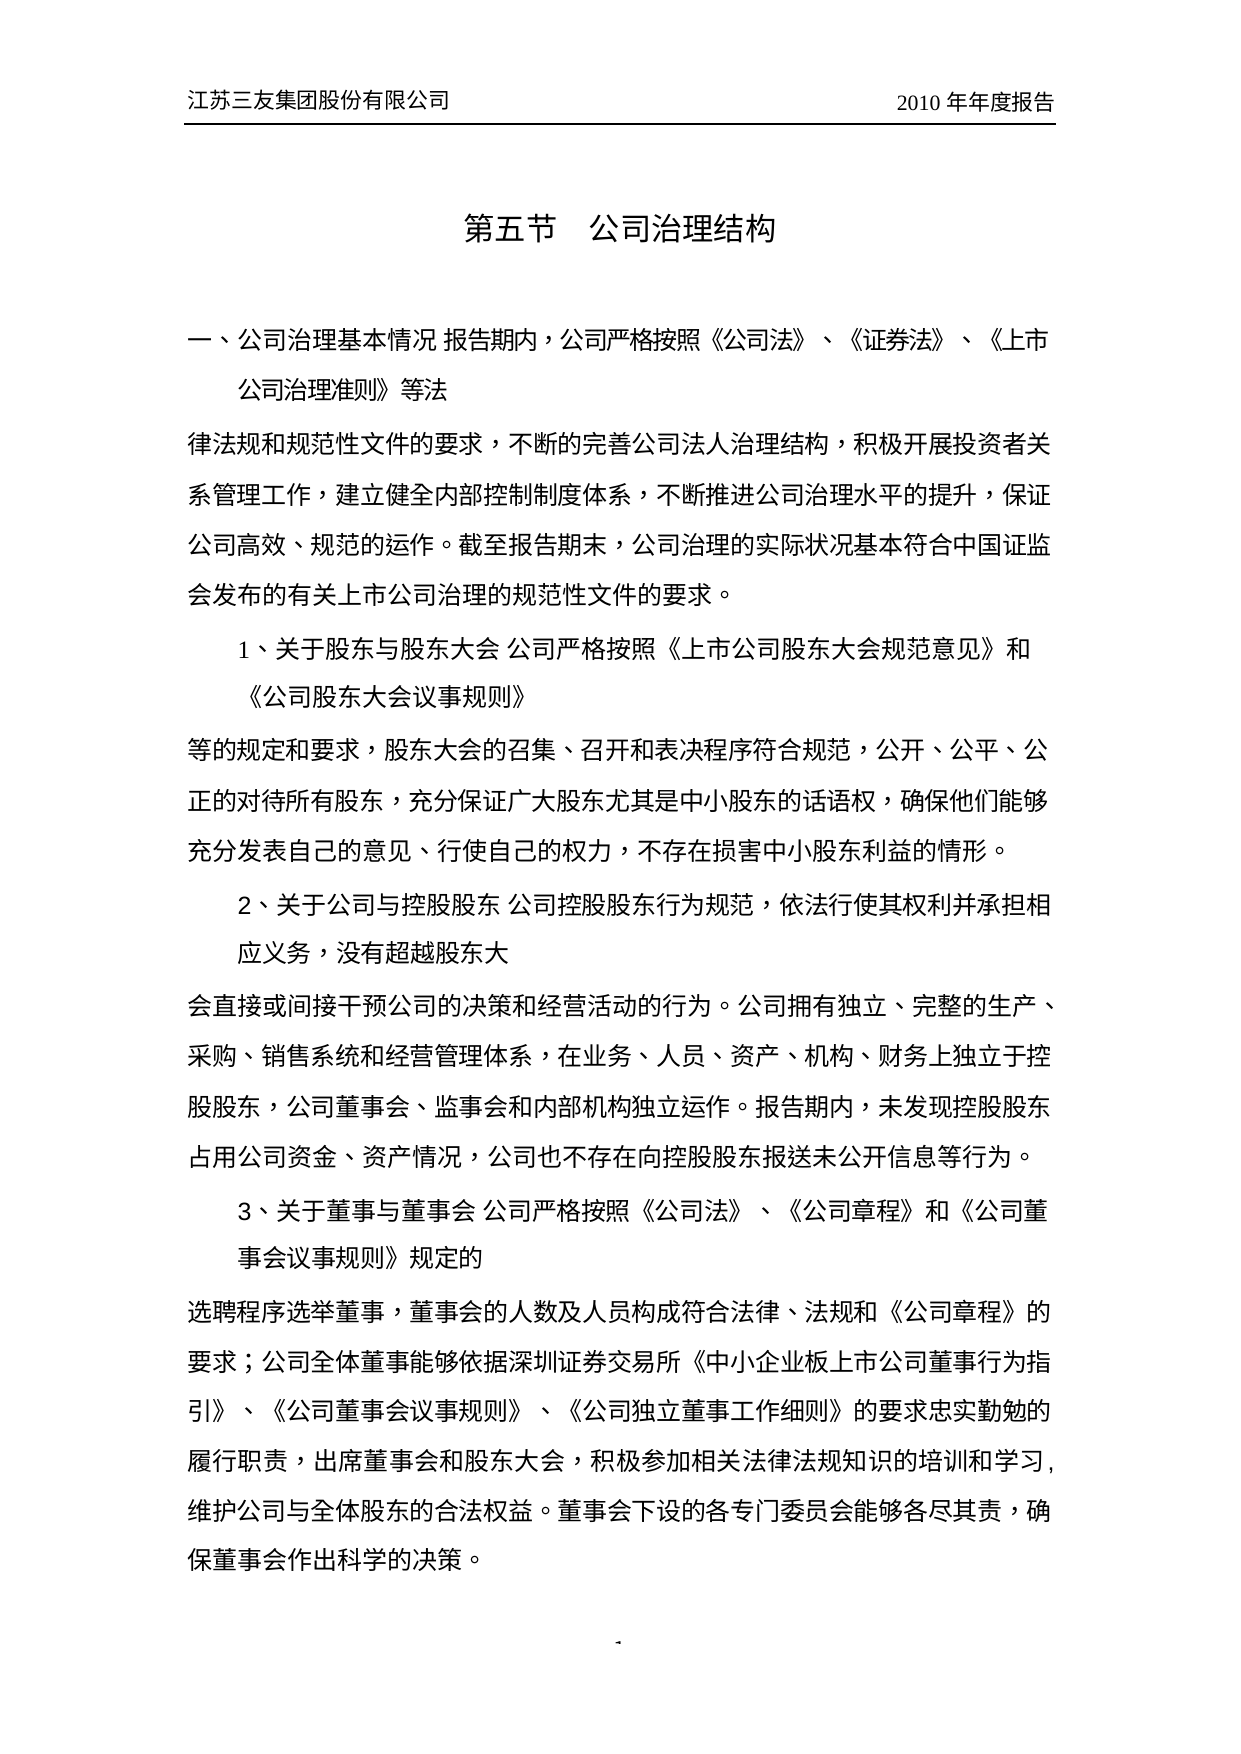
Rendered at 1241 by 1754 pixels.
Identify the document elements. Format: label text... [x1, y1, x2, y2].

text 律法规和规范性文件的要求，不断的完善公司法人治理结构，积极开展投资者关 系管理工作，建立健全内部控制制度体系，不断推进公司治理水平的提升，保证 公司高效、规范的运作。截至报告期末，公司治理的实际状况基本符合中国证监 会发布的有关上市公司治理的规范性文件的要求。 [187, 427, 1054, 612]
text 等的规定和要求，股东大会的召集、召开和表决程序符合规范，公开、公平、公 正的对待所有股东，充分保证广大股东尤其是中小股东的话语权，确保他们能够 充分发表自己的意见、行使自己的权力，不存在损害中小股东利益的情形。 [187, 733, 1051, 868]
text 会直接或间接干预公司的决策和经营活动的行为。公司拥有独立、完整的生产、 采购、销售系统和经营管理体系，在业务、人员、资产、机构、财务上独立于控 股股东，公司董事会、监事会和内部机构独立运作。报告期内，未发现控股股东 占用公司资金、资产情况，公司也不存在向控股股东报送未公开信息等行为。 [187, 988, 1065, 1173]
text 1、关于股东与股东大会 公司严格按照《上市公司股东大会规范意见》和《公司股东大会议事规则》 [237, 632, 1065, 714]
text 一、公司治理基本情况 报告期内，公司严格按照《公司法》、《证券法》、《上市公司治理准则》等法 [187, 323, 1065, 407]
subtitle 第五节 公司治理结构 [463, 207, 1065, 250]
text 选聘程序选举董事，董事会的人数及人员构成符合法律、法规和《公司章程》的 要求；公司全体董事能够依据深圳证券交易所《中小企业板上市公司董事行为指 引》、《公司董事会议事规则》、《公司独立董事工作细则》的要求忠实勤勉的 履行职责，出席董事会和股东大会，积极参加相关法律法规知识的培训和学习, 维护公司与全体股东的合法权益。董事会下设的各专门委员会能够各尽其责，确 保董事会作出科学的决策。 [187, 1294, 1054, 1577]
text 3、关于董事与董事会 公司严格按照《公司法》、《公司章程》和《公司董事会议事规则》规定的 [237, 1193, 1065, 1275]
text 2、关于公司与控股股东 公司控股股东行为规范，依法行使其权利并承担相应义务，没有超越股东大 [237, 888, 1054, 969]
